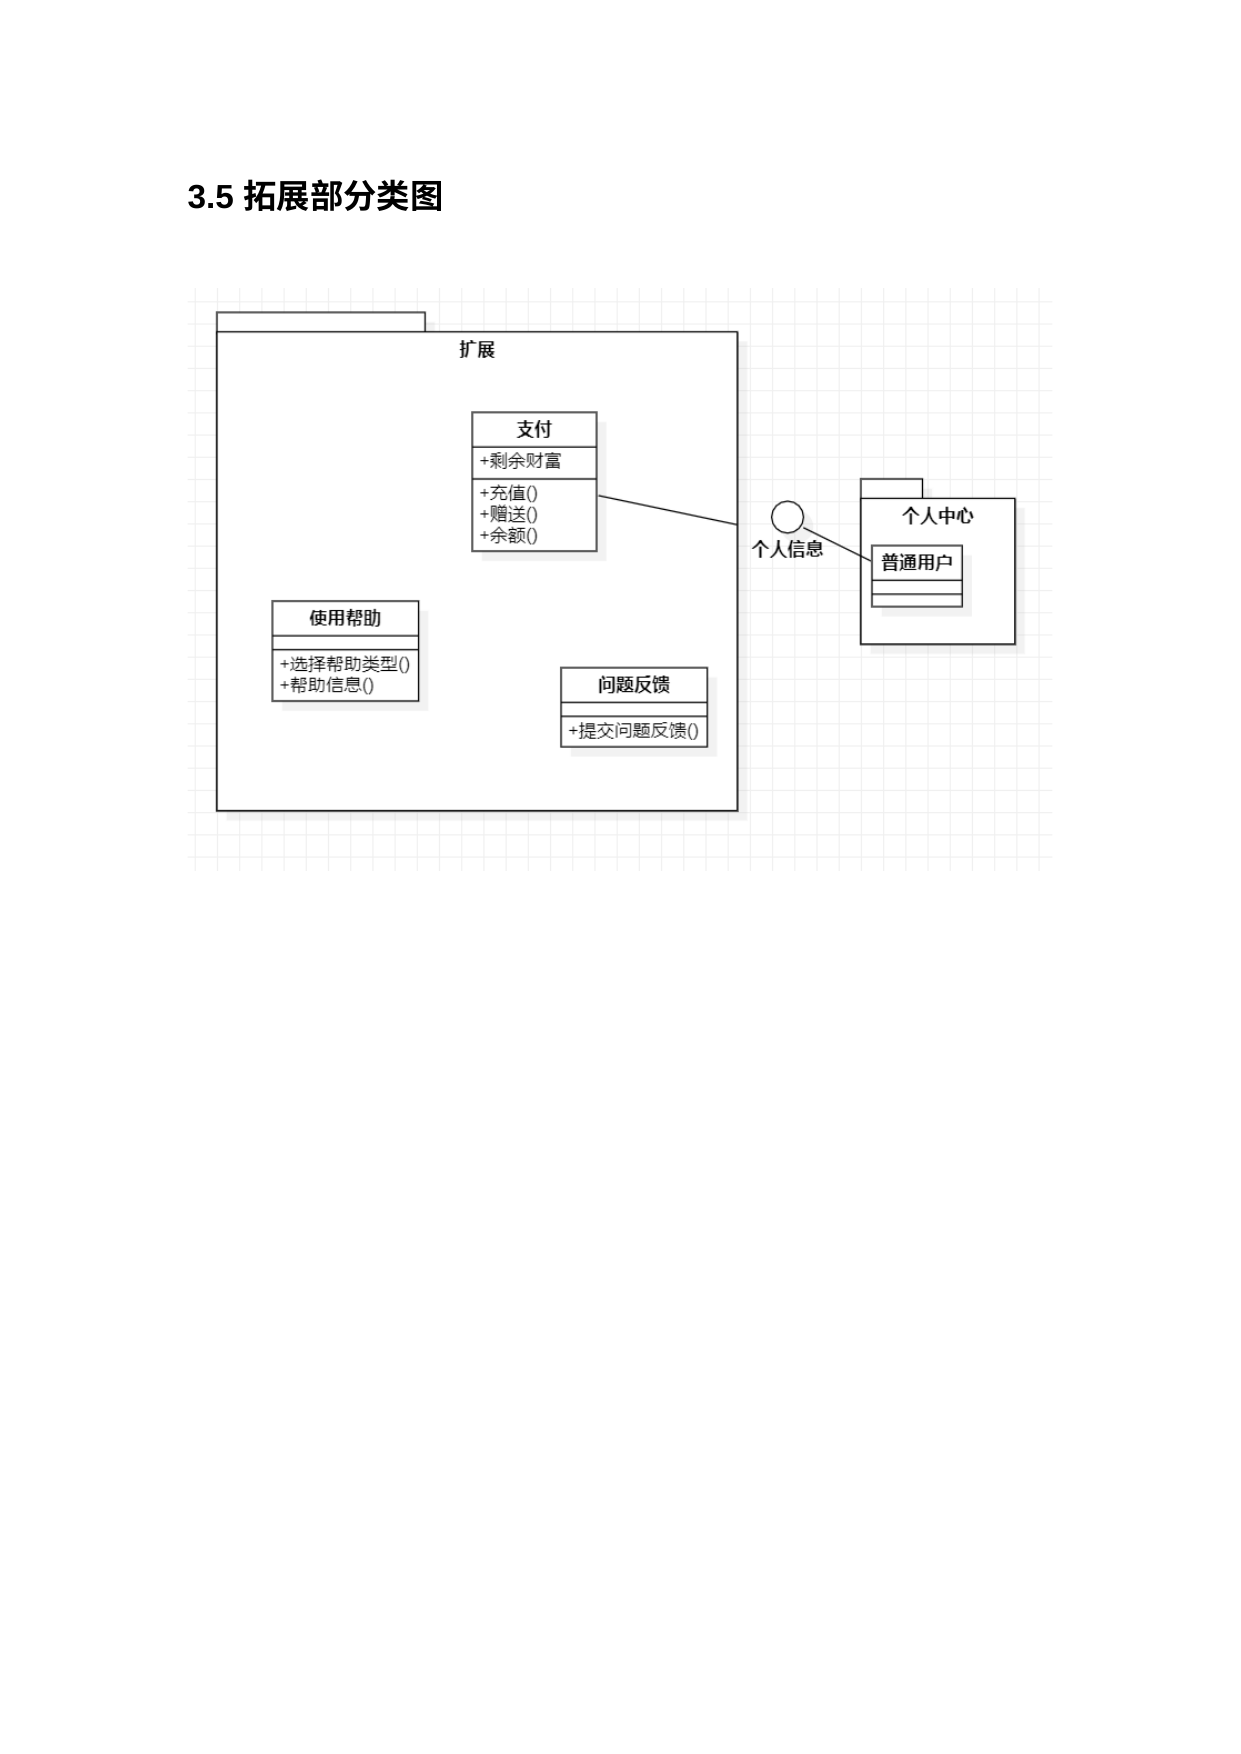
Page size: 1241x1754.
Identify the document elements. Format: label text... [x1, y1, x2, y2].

picture [187, 288, 1053, 871]
subtitle 3.5 拓展部分类图 [187, 162, 1053, 227]
